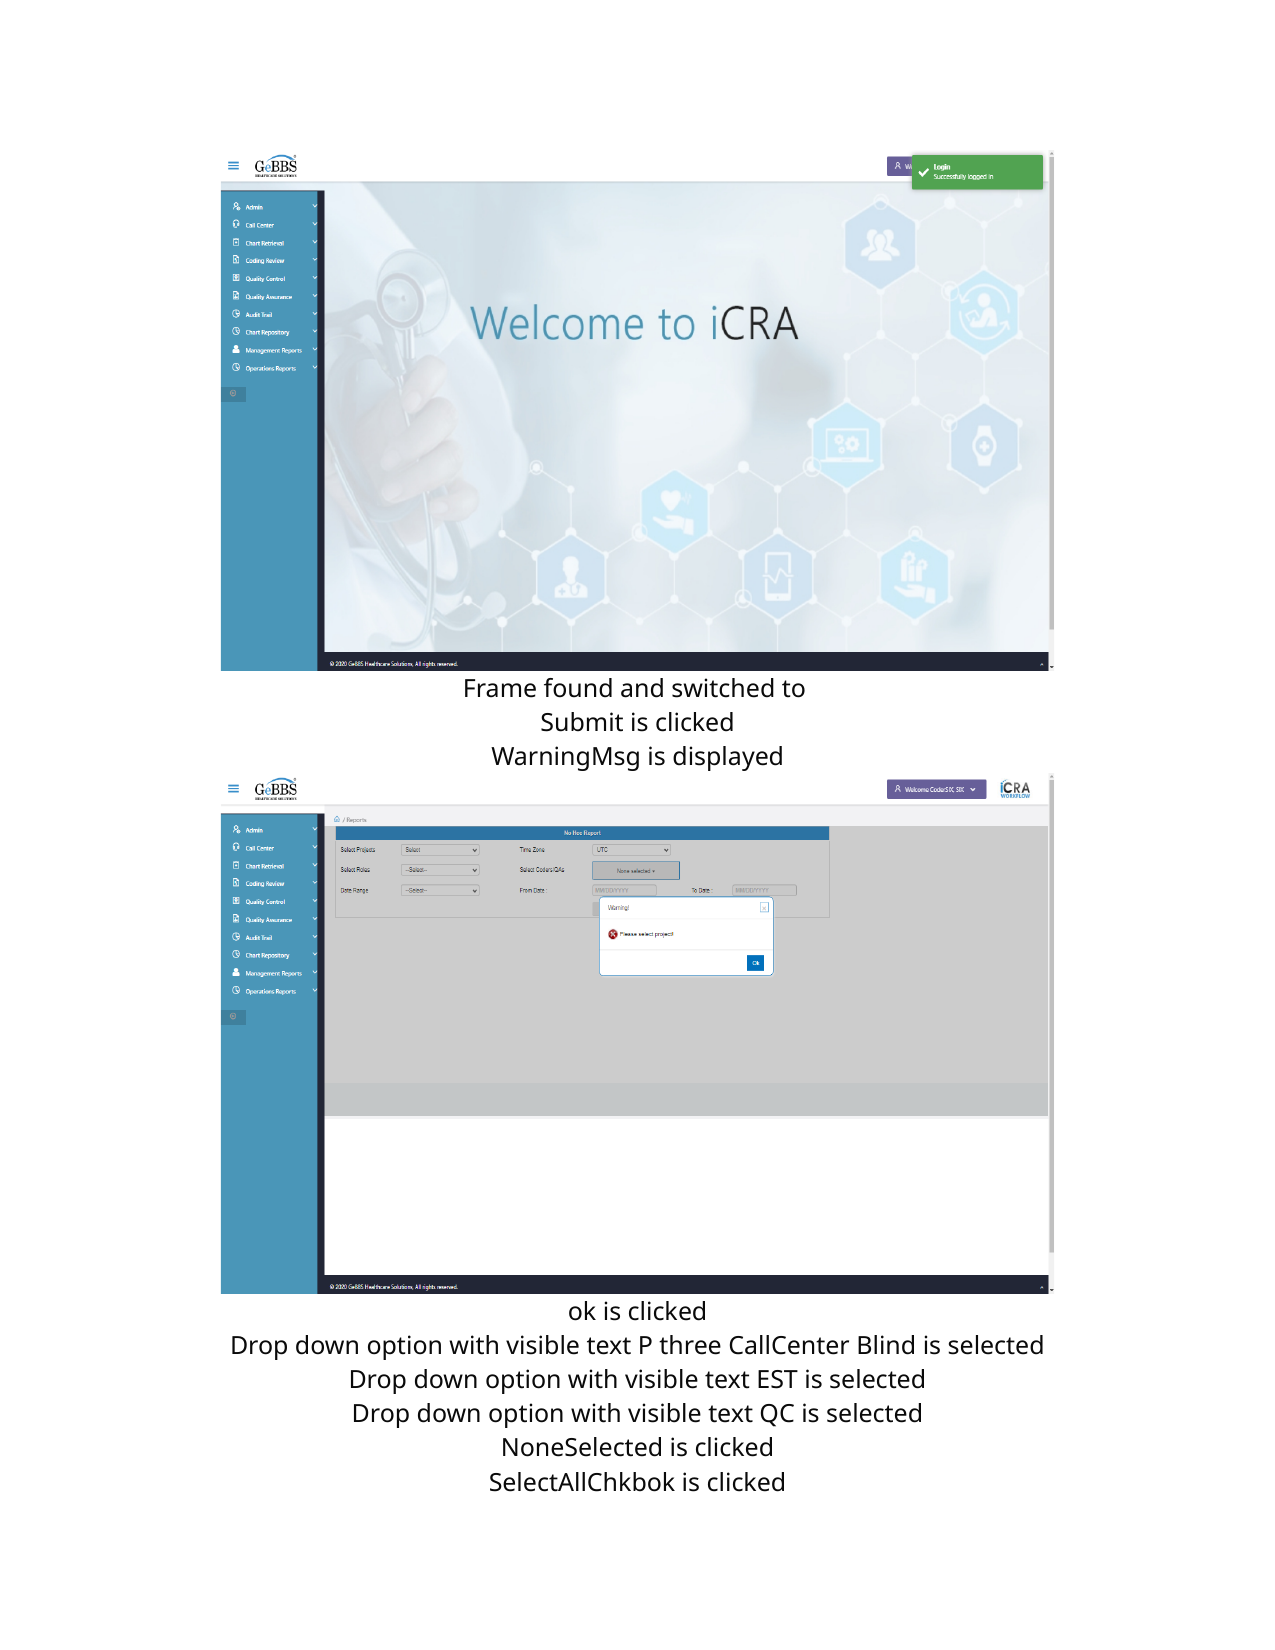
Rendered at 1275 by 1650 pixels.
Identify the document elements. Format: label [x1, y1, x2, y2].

picture [220, 773, 1055, 1294]
text [150, 150, 1125, 1498]
picture [220, 150, 1055, 671]
